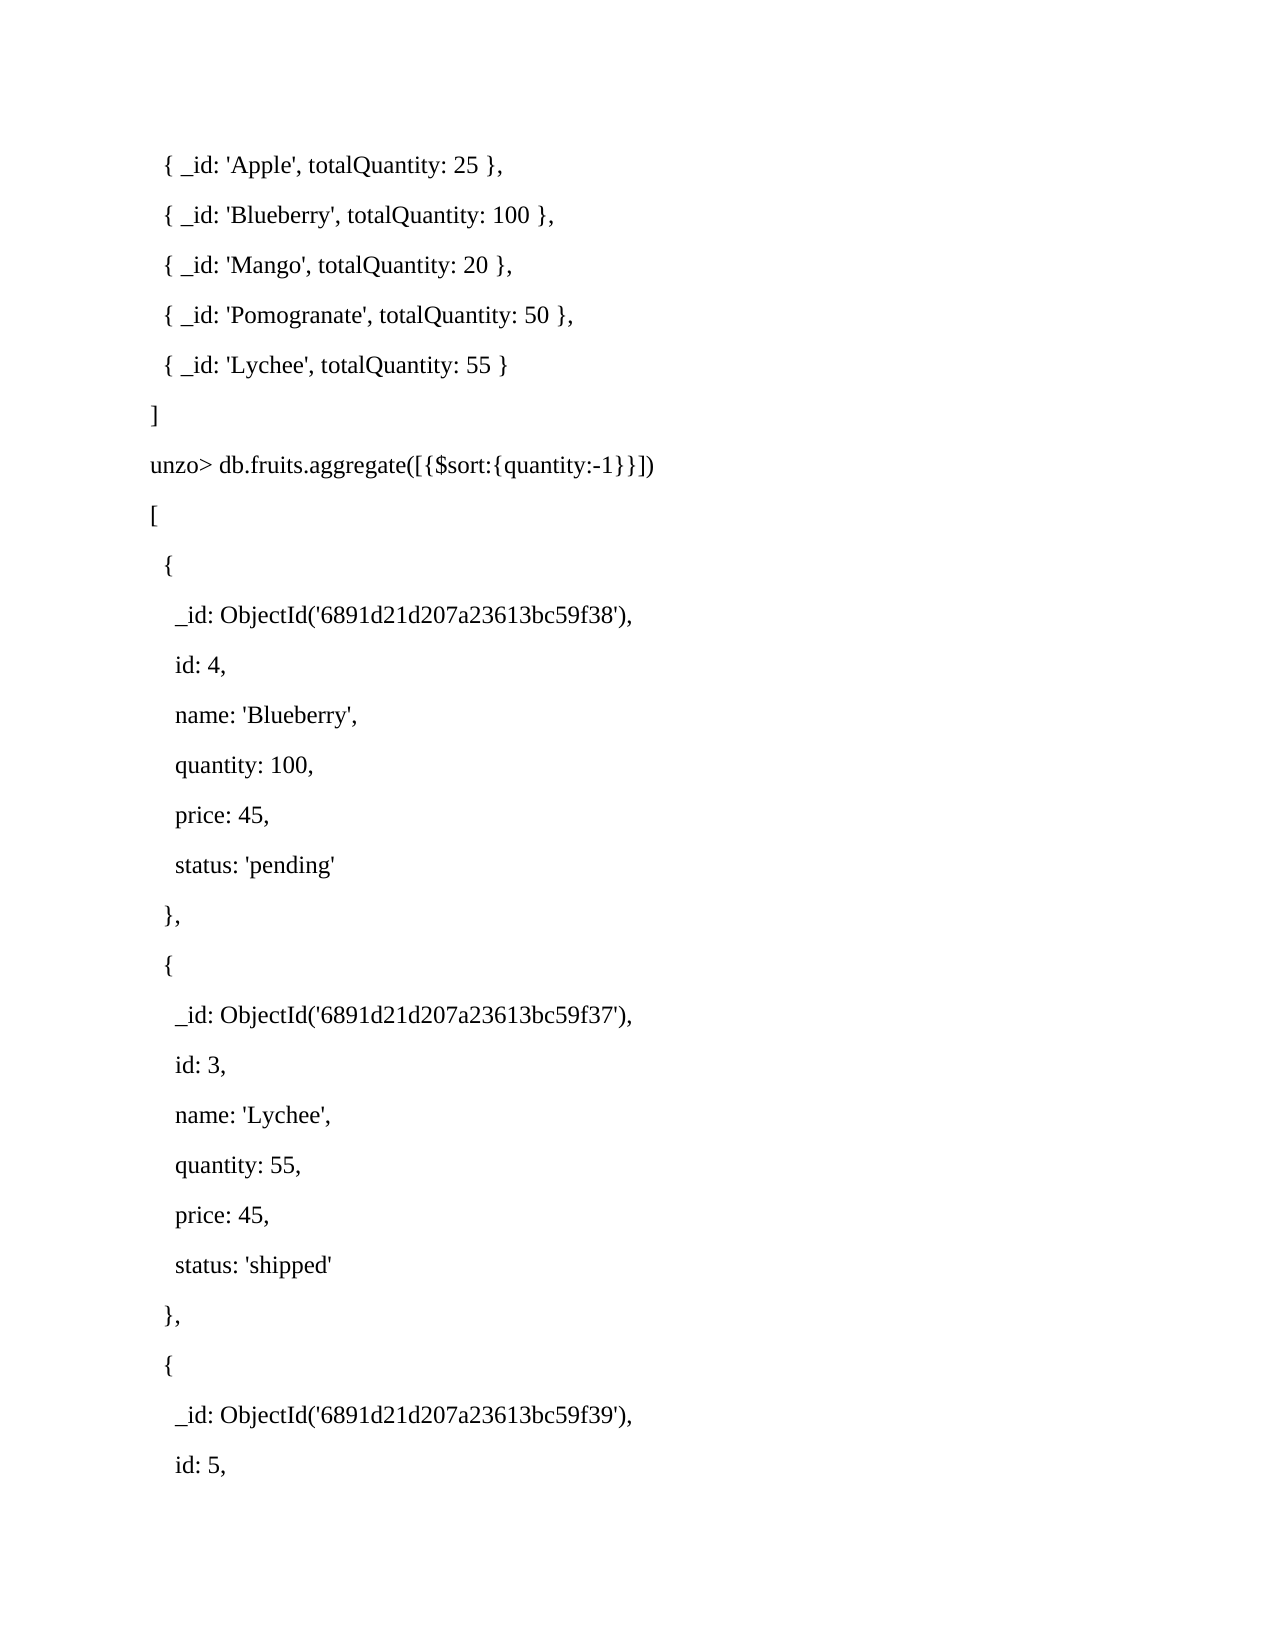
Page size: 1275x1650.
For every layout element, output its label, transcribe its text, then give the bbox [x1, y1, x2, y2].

text name: 'Blueberry', [150, 700, 1125, 729]
text name: 'Lychee', [150, 1100, 1125, 1129]
text id: 5, [150, 1450, 1125, 1479]
text { [150, 1350, 1125, 1379]
text { _id: 'Blueberry', totalQuantity: 100 }, [150, 200, 1125, 229]
text id: 4, [150, 650, 1125, 679]
text _id: ObjectId('6891d21d207a23613bc59f38'), [150, 600, 1125, 629]
text ] [150, 400, 1125, 429]
text { _id: 'Pomogranate', totalQuantity: 50 }, [150, 300, 1125, 329]
text [ [150, 500, 1125, 529]
text quantity: 55, [150, 1150, 1125, 1179]
text quantity: 100, [150, 750, 1125, 779]
text { _id: 'Apple', totalQuantity: 25 }, [150, 150, 1125, 179]
text id: 3, [150, 1050, 1125, 1079]
text price: 45, [150, 1200, 1125, 1229]
text }, [150, 1300, 1125, 1329]
text status: 'pending' [150, 850, 1125, 879]
text unzo> db.fruits.aggregate([{$sort:{quantity:-1}}]) [150, 450, 1125, 479]
text { _id: 'Mango', totalQuantity: 20 }, [150, 250, 1125, 279]
text status: 'shipped' [150, 1250, 1125, 1279]
text _id: ObjectId('6891d21d207a23613bc59f37'), [150, 1000, 1125, 1029]
text { _id: 'Lychee', totalQuantity: 55 } [150, 350, 1125, 379]
text { [150, 550, 1125, 579]
text price: 45, [150, 800, 1125, 829]
text _id: ObjectId('6891d21d207a23613bc59f39'), [150, 1400, 1125, 1429]
text { [150, 950, 1125, 979]
text }, [150, 900, 1125, 929]
